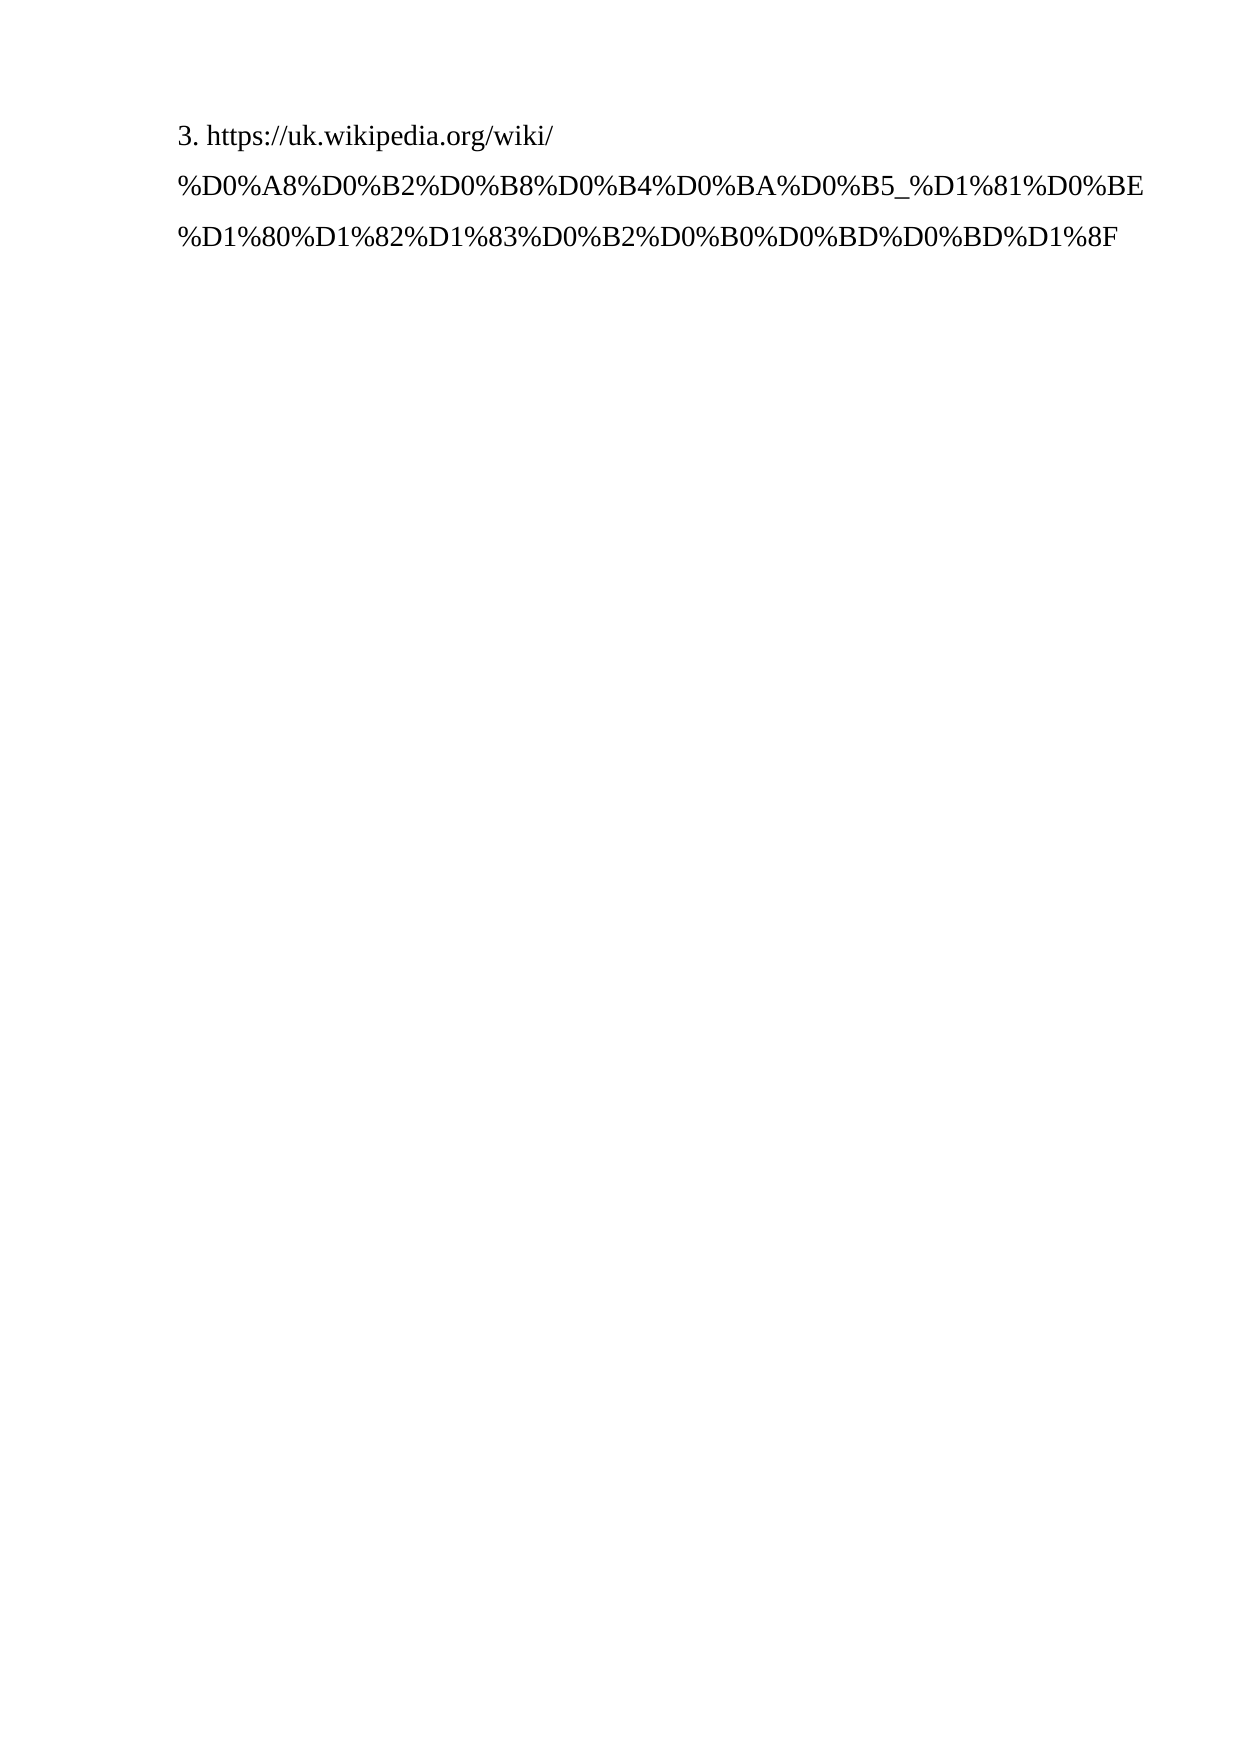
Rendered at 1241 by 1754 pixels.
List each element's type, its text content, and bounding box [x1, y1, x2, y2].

list https://uk.wikipedia.org/wiki/%D0%A8%D0%B2%D0%B8%D0%B4%D0%BA%D0%B5_%D1%81%D0%BE%D1%80%D1%82%D1%83%D0%B2%D0%B0%D0%BD%D0%BD%D1%8F [177, 118, 1152, 252]
